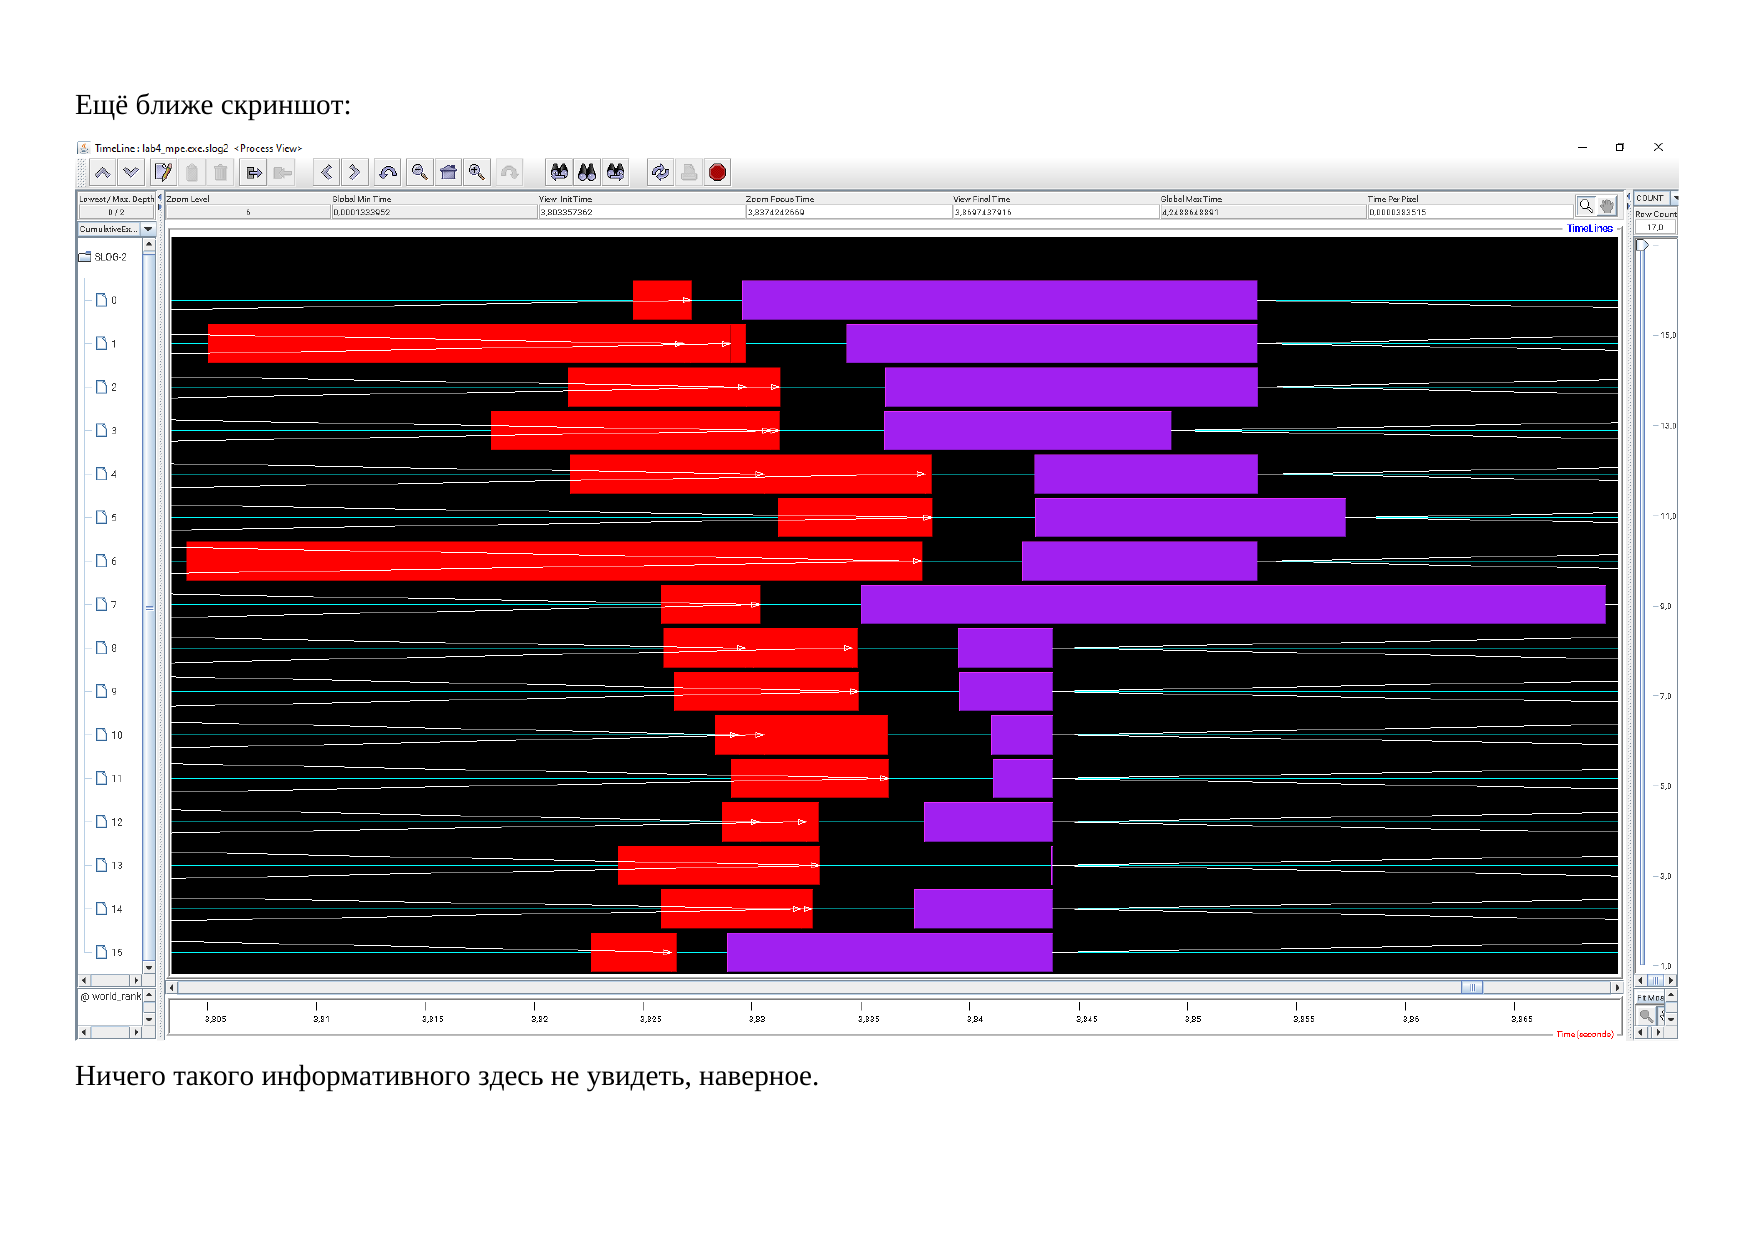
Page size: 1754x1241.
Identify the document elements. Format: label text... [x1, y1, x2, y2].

text Ничего такого информативного здесь не увидеть, наверное. [75, 1058, 1679, 1092]
picture [75, 138, 1679, 1041]
text Ещё ближе скриншот: [75, 87, 1679, 121]
